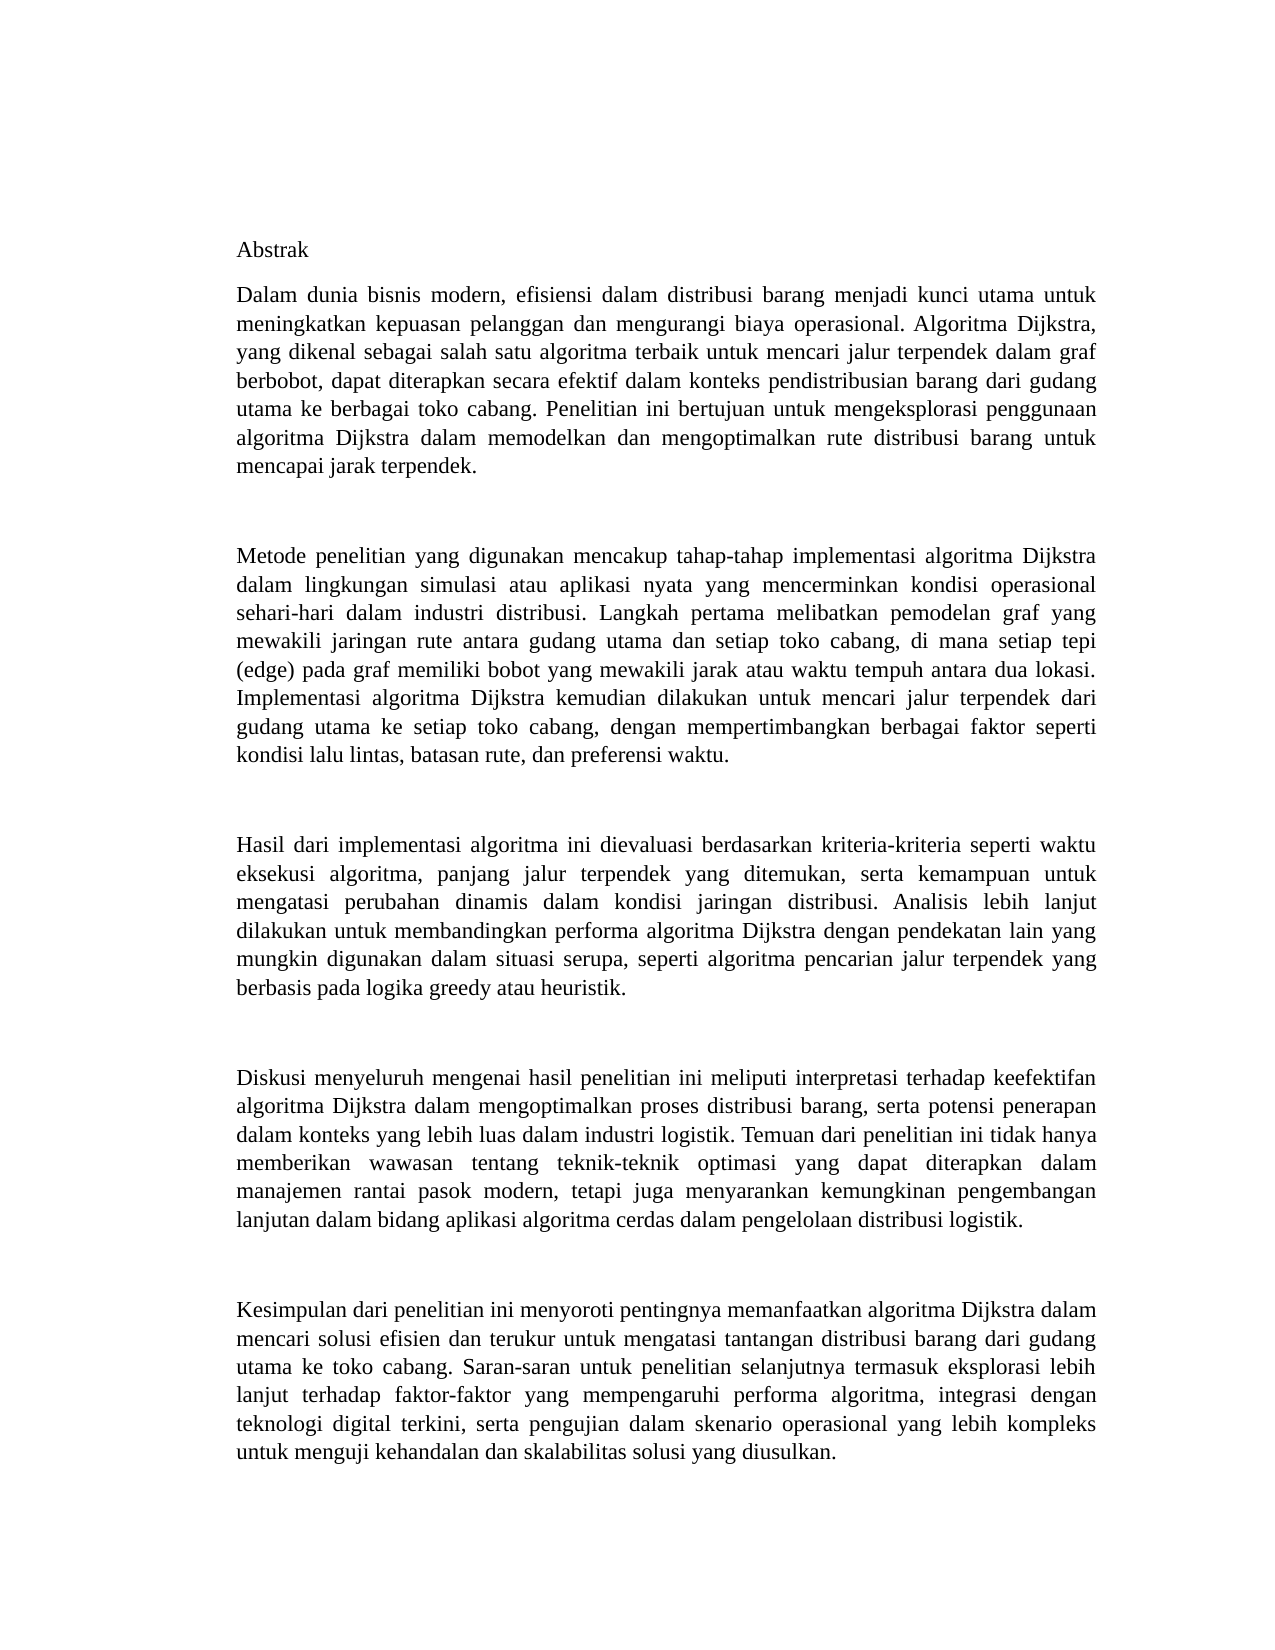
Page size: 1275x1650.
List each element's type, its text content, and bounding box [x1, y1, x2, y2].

text Kesimpulan dari penelitian ini menyoroti pentingnya memanfaatkan algoritma Dijkstra dalam mencari solusi efisien dan terukur untuk mengatasi tantangan distribusi barang dari gudang utama ke toko cabang. Saran-saran untuk penelitian selanjutnya termasuk eksplorasi lebih lanjut terhadap faktor-faktor yang mempengaruhi performa algoritma, integrasi dengan teknologi digital terkini, serta pengujian dalam skenario operasional yang lebih kompleks untuk menguji kehandalan dan skalabilitas solusi yang diusulkan. [236, 1296, 1098, 1465]
text Abstrak [236, 236, 1098, 263]
text Dalam dunia bisnis modern, efisiensi dalam distribusi barang menjadi kunci utama untuk meningkatkan kepuasan pelanggan dan mengurangi biaya operasional. Algoritma Dijkstra, yang dikenal sebagai salah satu algoritma terbaik untuk mencari jalur terpendek dalam graf berbobot, dapat diterapkan secara efektif dalam konteks pendistribusian barang dari gudang utama ke berbagai toko cabang. Penelitian ini bertujuan untuk mengeksplorasi penggunaan algoritma Dijkstra dalam memodelkan dan mengoptimalkan rute distribusi barang untuk mencapai jarak terpendek. [236, 281, 1098, 478]
text Hasil dari implementasi algoritma ini dievaluasi berdasarkan kriteria-kriteria seperti waktu eksekusi algoritma, panjang jalur terpendek yang ditemukan, serta kemampuan untuk mengatasi perubahan dinamis dalam kondisi jaringan distribusi. Analisis lebih lanjut dilakukan untuk membandingkan performa algoritma Dijkstra dengan pendekatan lain yang mungkin digunakan dalam situasi serupa, seperti algoritma pencarian jalur terpendek yang berbasis pada logika greedy atau heuristik. [236, 831, 1098, 1000]
text Metode penelitian yang digunakan mencakup tahap-tahap implementasi algoritma Dijkstra dalam lingkungan simulasi atau aplikasi nyata yang mencerminkan kondisi operasional sehari-hari dalam industri distribusi. Langkah pertama melibatkan pemodelan graf yang mewakili jaringan rute antara gudang utama dan setiap toko cabang, di mana setiap tepi (edge) pada graf memiliki bobot yang mewakili jarak atau waktu tempuh antara dua lokasi. Implementasi algoritma Dijkstra kemudian dilakukan untuk mencari jalur terpendek dari gudang utama ke setiap toko cabang, dengan mempertimbangkan berbagai faktor seperti kondisi lalu lintas, batasan rute, dan preferensi waktu. [236, 542, 1098, 768]
text Diskusi menyeluruh mengenai hasil penelitian ini meliputi interpretasi terhadap keefektifan algoritma Dijkstra dalam mengoptimalkan proses distribusi barang, serta potensi penerapan dalam konteks yang lebih luas dalam industri logistik. Temuan dari penelitian ini tidak hanya memberikan wawasan tentang teknik-teknik optimasi yang dapat diterapkan dalam manajemen rantai pasok modern, tetapi juga menyarankan kemungkinan pengembangan lanjutan dalam bidang aplikasi algoritma cerdas dalam pengelolaan distribusi logistik. [236, 1064, 1098, 1232]
